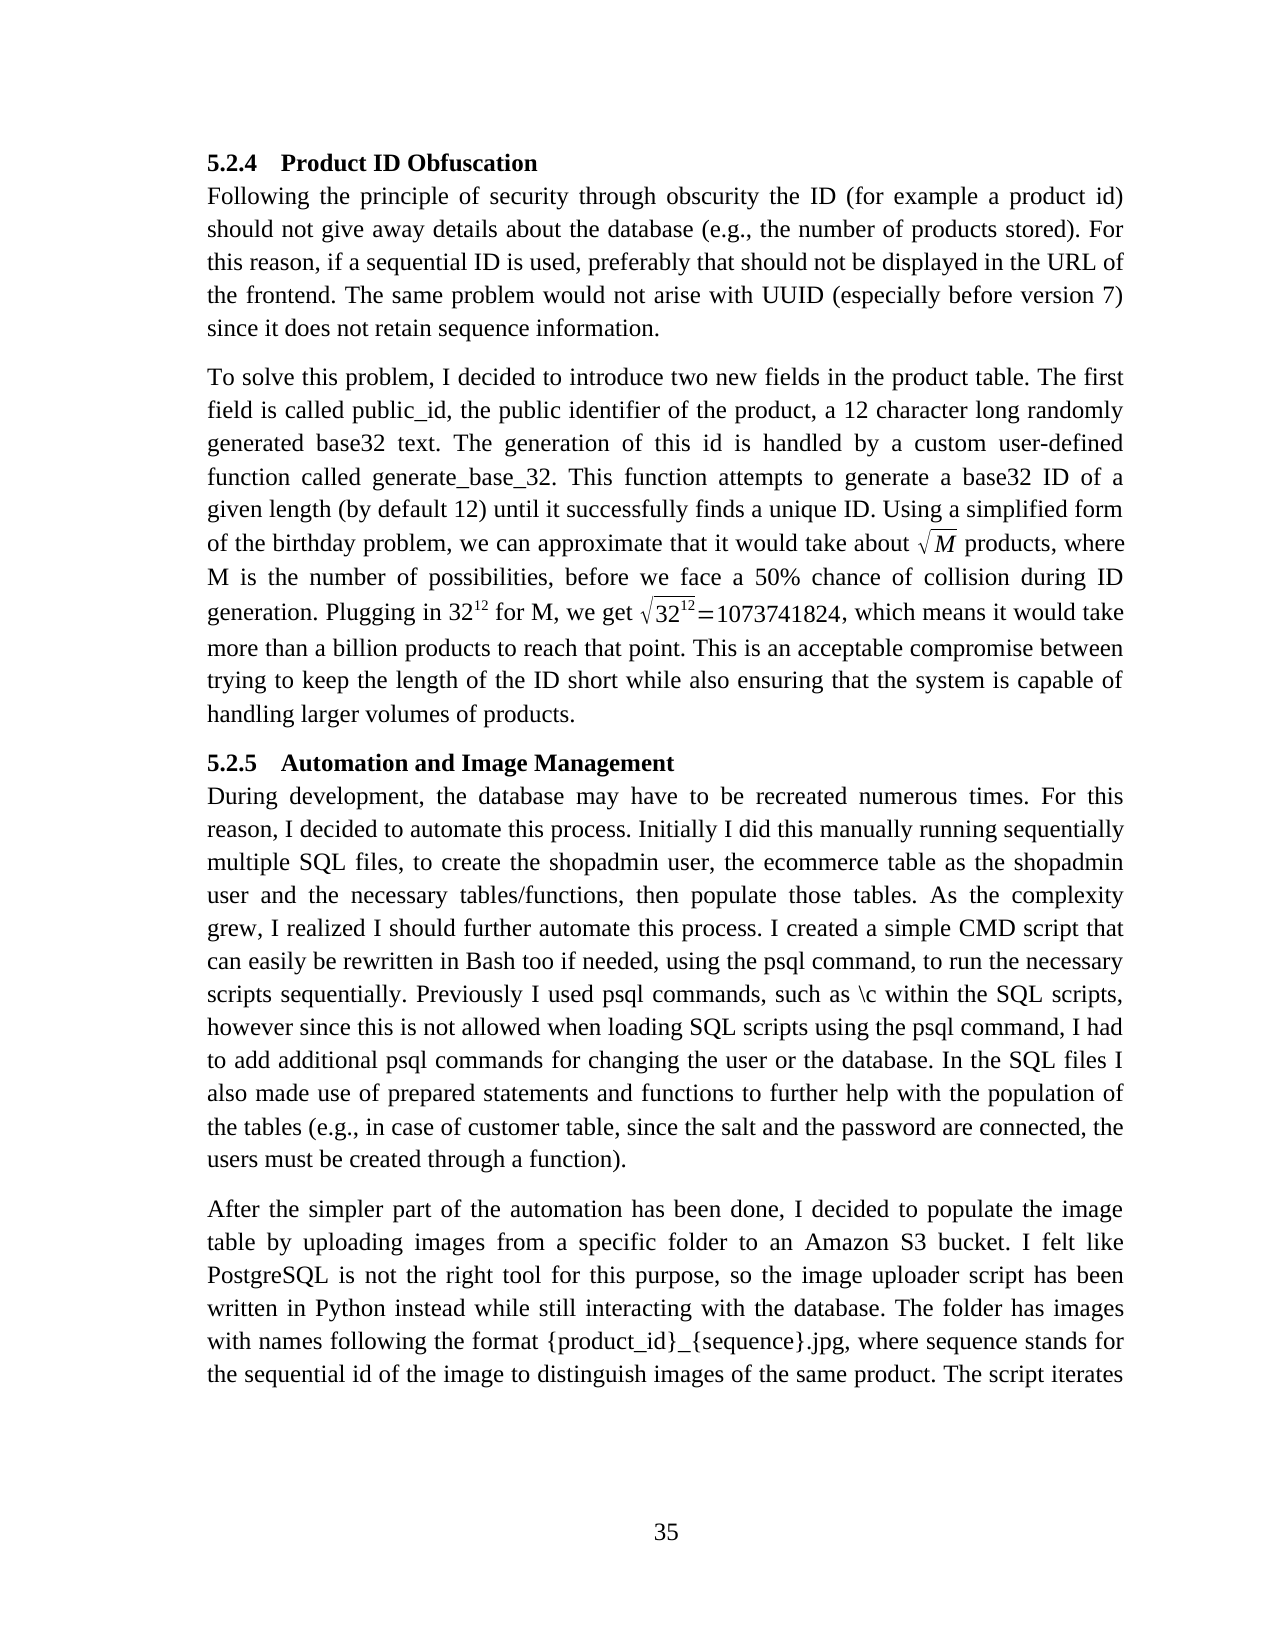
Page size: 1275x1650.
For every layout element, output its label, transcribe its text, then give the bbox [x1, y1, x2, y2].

subtitle Automation and Image Management [207, 748, 1125, 777]
text During development, the database may have to be recreated numerous times. For this reason, I decided to automate this process. Initially I did this manually running sequentially multiple SQL files, to create the shopadmin user, the ecommerce table as the shopadmin user and the necessary tables/functions, then populate those tables. As the complexity grew, I realized I should further automate this process. I created a simple CMD script that can easily be rewritten in Bash too if needed, using the psql command, to run the necessary scripts sequentially. Previously I used psql commands, such as \c within the SQL scripts, however since this is not allowed when loading SQL scripts using the psql command, I had to add additional psql commands for changing the user or the database. In the SQL files I also made use of prepared statements and functions to further help with the population of the tables (e.g., in case of customer table, since the salt and the password are connected, the users must be created through a function). [207, 781, 1125, 1173]
subtitle Product ID Obfuscation [207, 148, 1125, 176]
